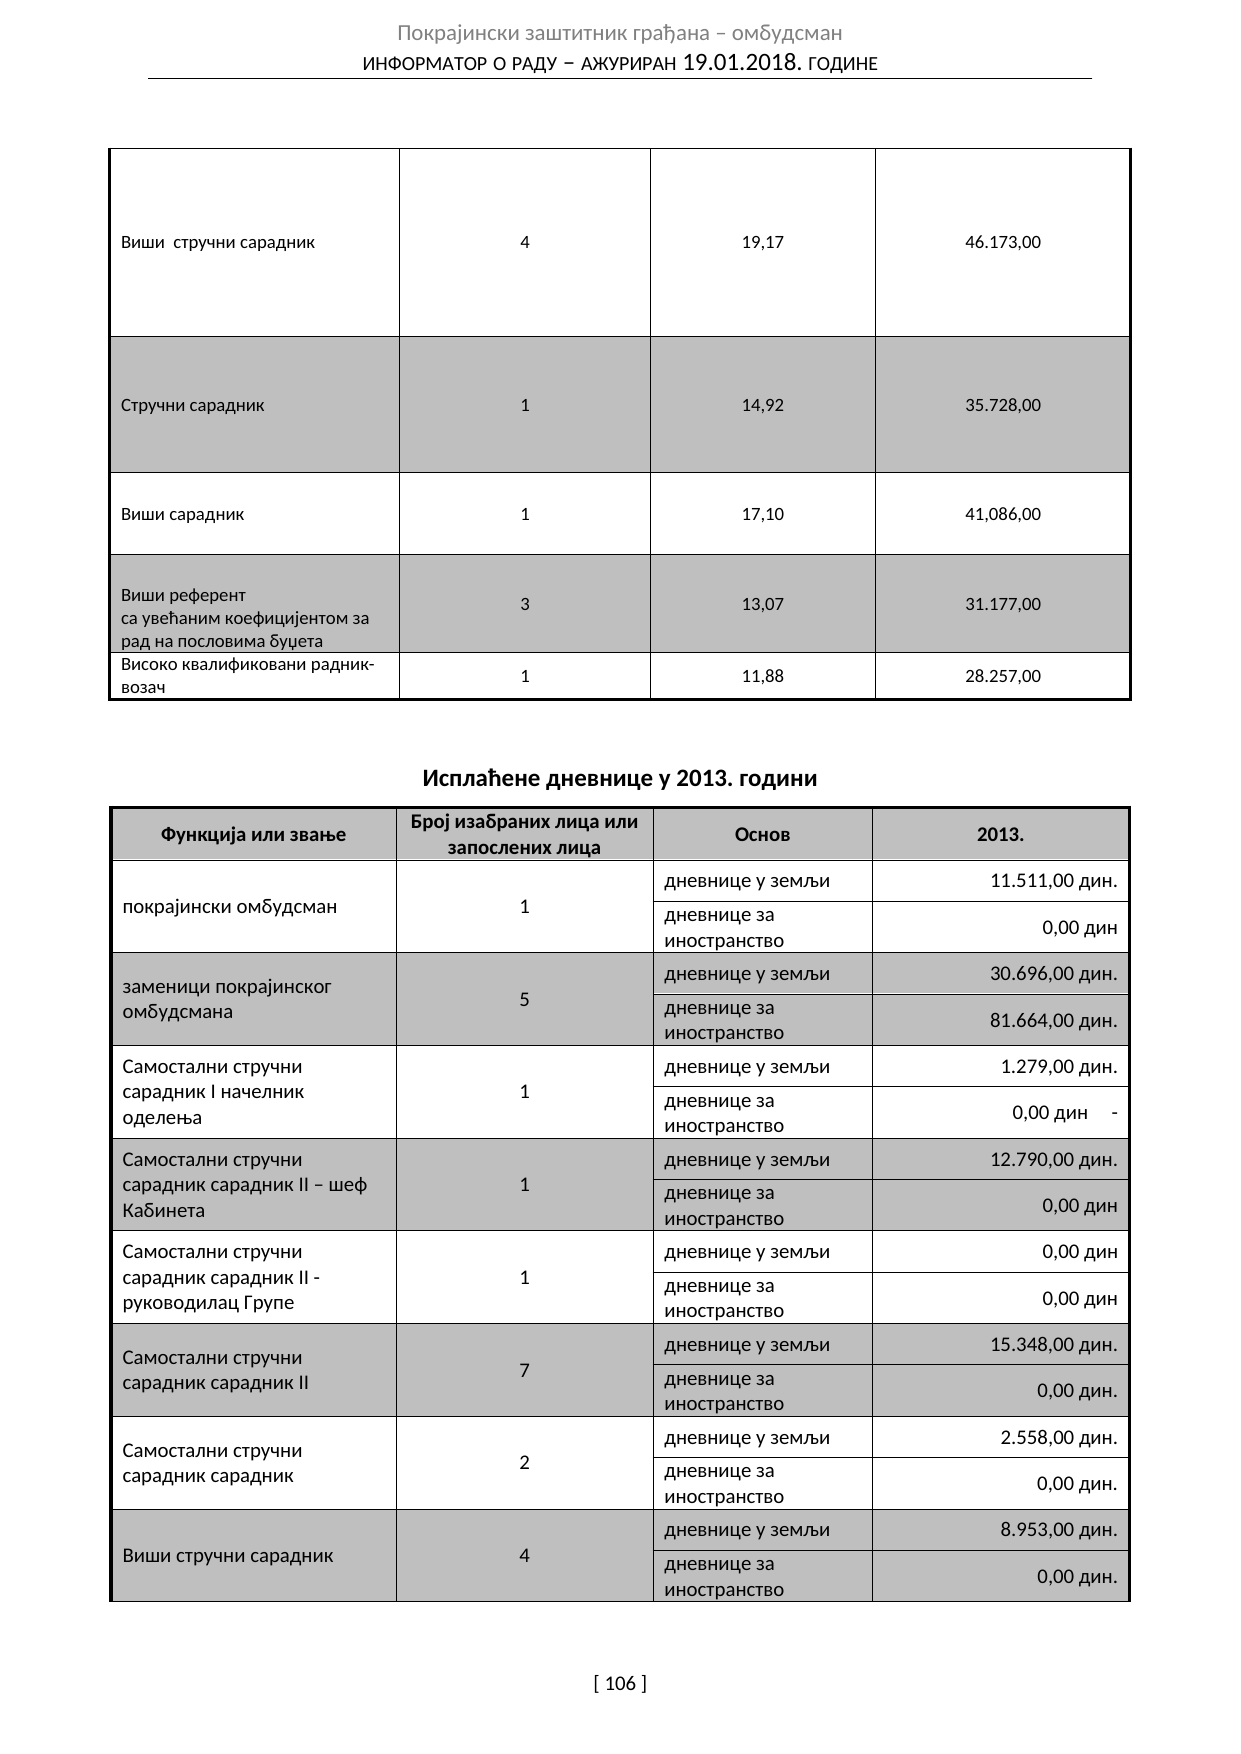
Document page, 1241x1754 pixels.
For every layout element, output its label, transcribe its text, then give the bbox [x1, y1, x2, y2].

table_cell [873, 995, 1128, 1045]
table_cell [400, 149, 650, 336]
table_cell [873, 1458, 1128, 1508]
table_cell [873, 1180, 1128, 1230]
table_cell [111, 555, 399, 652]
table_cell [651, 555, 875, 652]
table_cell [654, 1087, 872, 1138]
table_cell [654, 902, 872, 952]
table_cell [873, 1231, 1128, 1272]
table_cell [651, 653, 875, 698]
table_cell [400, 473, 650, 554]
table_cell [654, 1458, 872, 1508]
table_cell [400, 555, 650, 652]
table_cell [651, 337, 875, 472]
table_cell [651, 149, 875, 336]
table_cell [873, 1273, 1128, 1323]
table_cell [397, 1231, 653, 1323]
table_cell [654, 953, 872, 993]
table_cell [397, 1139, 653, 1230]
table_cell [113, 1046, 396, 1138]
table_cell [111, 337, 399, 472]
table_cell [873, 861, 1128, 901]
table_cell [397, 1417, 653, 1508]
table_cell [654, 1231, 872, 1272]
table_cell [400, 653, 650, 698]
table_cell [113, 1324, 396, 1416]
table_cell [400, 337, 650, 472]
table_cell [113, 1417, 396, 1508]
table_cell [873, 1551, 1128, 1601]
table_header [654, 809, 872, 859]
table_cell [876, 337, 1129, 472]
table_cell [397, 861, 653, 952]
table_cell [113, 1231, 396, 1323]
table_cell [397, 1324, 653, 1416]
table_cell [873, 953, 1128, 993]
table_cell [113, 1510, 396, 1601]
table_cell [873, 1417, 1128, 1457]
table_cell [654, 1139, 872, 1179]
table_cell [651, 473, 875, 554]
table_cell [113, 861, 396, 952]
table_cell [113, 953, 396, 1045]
text Исплaћeнe дневнице у 2013. гoдини [148, 762, 1092, 793]
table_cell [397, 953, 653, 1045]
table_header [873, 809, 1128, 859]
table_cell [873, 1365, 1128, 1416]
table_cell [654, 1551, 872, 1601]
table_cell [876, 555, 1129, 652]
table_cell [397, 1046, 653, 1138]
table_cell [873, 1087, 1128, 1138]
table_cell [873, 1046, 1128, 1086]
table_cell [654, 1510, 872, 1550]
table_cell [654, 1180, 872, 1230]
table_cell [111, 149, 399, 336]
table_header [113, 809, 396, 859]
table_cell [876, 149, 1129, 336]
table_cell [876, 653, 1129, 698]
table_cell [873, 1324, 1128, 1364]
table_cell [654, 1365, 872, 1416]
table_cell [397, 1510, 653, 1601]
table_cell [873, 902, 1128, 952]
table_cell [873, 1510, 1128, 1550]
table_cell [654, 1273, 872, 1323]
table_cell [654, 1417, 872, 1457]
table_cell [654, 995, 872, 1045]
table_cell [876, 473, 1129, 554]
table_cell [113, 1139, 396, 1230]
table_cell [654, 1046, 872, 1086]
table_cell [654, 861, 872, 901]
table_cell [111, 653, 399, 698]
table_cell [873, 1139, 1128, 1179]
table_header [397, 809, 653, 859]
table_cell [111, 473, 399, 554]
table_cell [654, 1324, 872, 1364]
